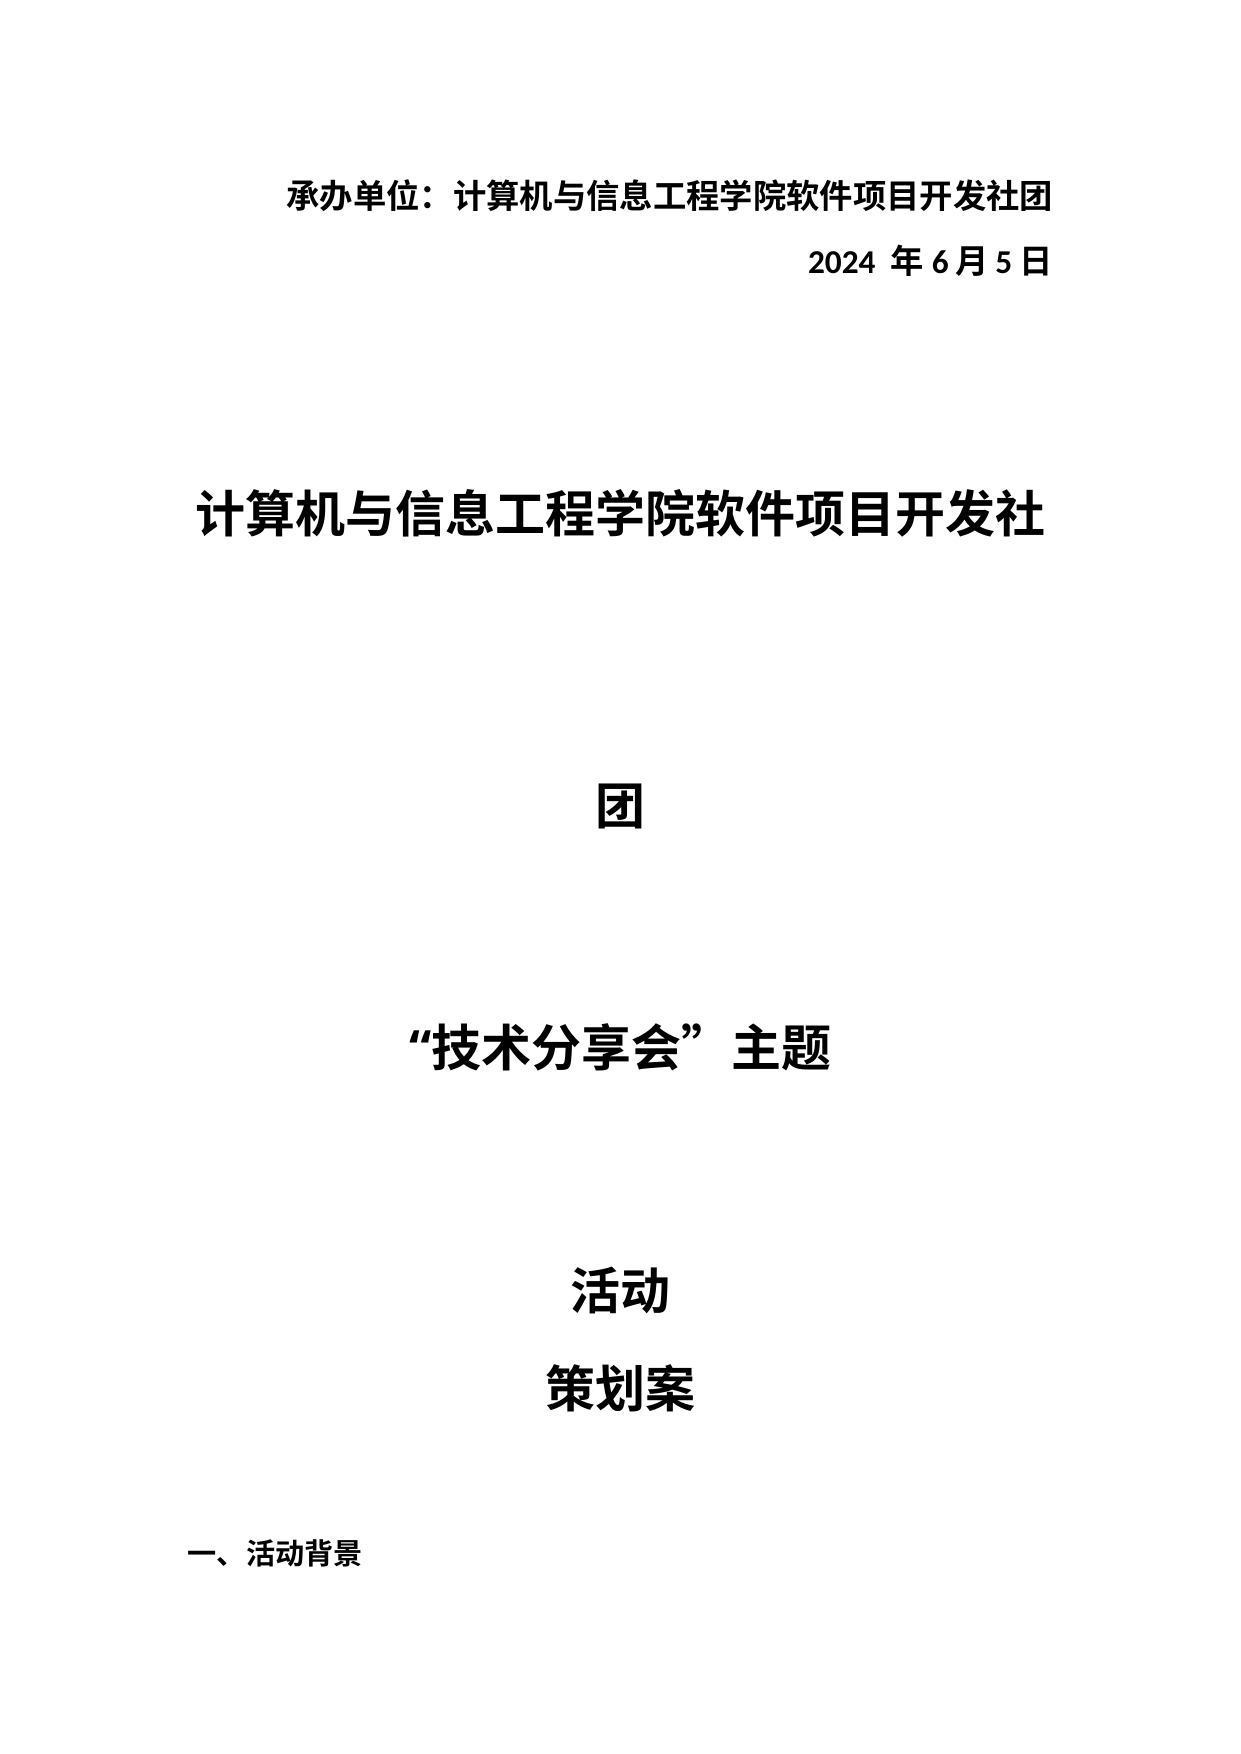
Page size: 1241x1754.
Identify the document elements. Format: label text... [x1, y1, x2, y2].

text “技术分享会”主题 [187, 996, 1053, 1094]
list 活动背景 [187, 1519, 1053, 1584]
text 活动 [187, 1239, 1053, 1337]
text 2024 年 6月5 日 [187, 227, 1053, 292]
text 策划案 [187, 1337, 1053, 1434]
text 承办单位：计算机与信息工程学院软件项目开发社团 [187, 162, 1053, 227]
text 计算机与信息工程学院软件项目开发社团 [187, 462, 1053, 852]
